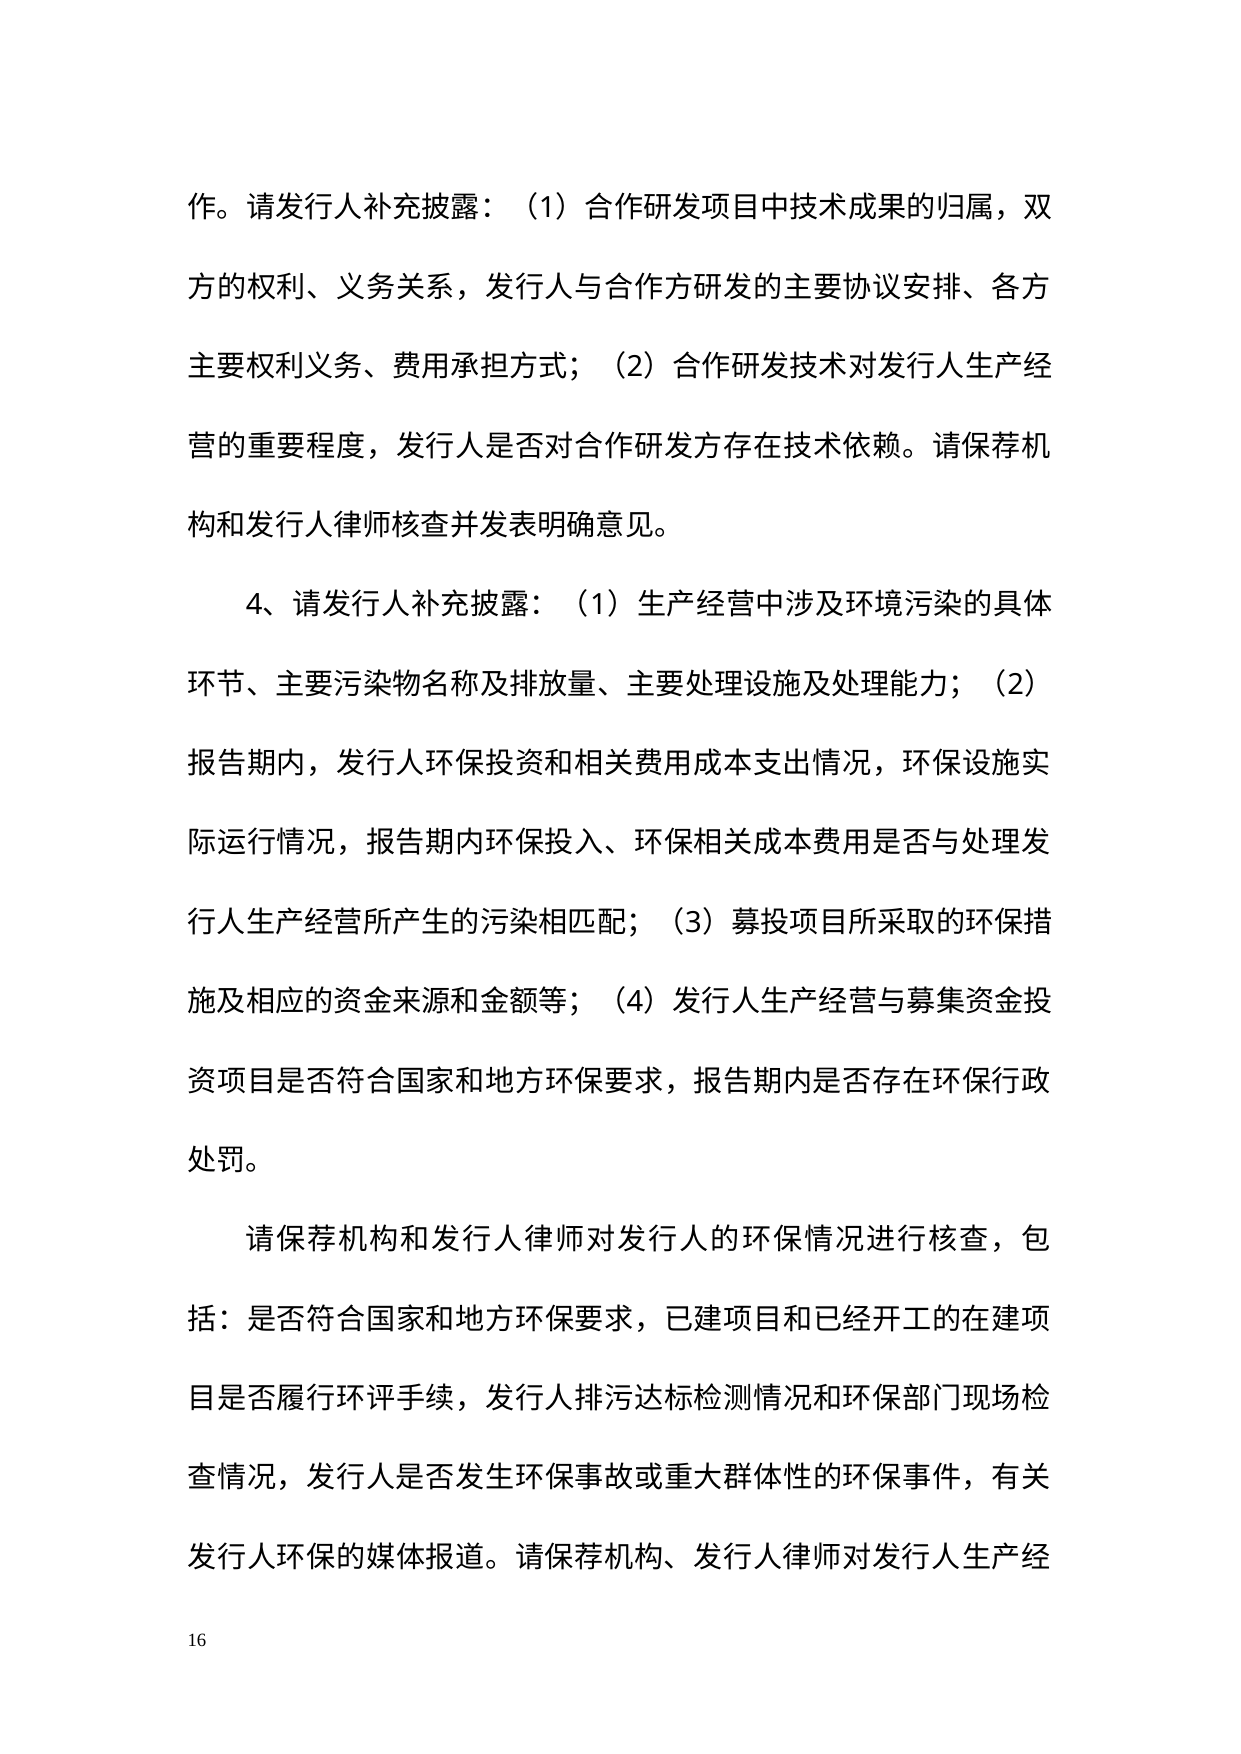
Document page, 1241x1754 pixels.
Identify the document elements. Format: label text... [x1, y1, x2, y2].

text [187, 166, 1053, 562]
text 4、请发行人补充披露：（1）生产经营中涉及环境污染的具体环节、主要污染物名称及排放量、主要处理设施及处理能力；（2）报告期内，发行人环保投资和相关费用成本支出情况，环保设施实际运行情况，报告期内环保投入、环保相关成本费用是否与处理发行人生产经营所产生的污染相匹配；（3）募投项目所采取的环保措施及相应的资金来源和金额等；（4）发行人生产经营与募集资金投资项目是否符合国家和地方环保要求，报告期内是否存在环保行政处罚。 [187, 562, 1053, 1197]
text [187, 1197, 1053, 1594]
